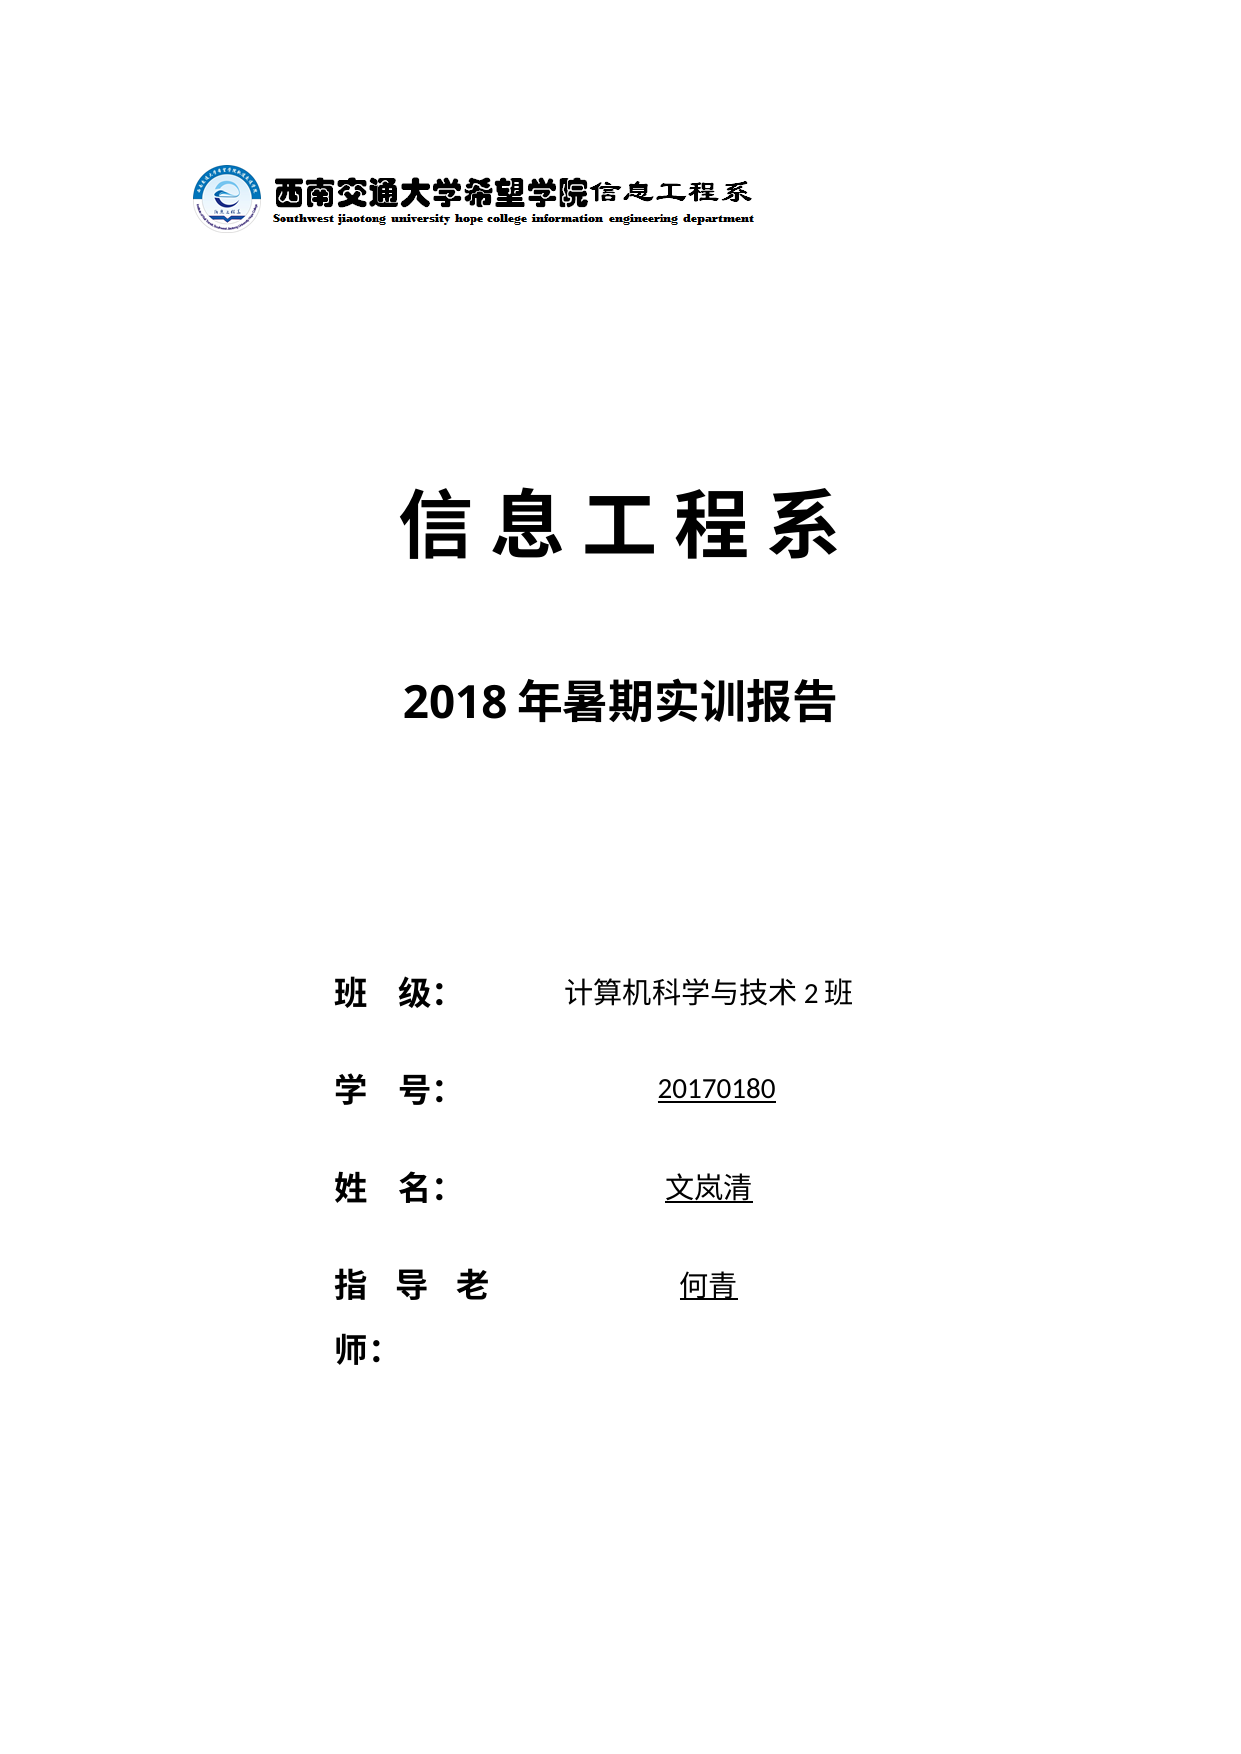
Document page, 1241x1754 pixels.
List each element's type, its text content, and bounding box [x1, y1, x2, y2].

table_cell 何青 [500, 1235, 917, 1397]
table_cell 指导老师： [323, 1235, 500, 1397]
table_cell 学 号： [323, 1040, 500, 1137]
text 信 息 工 程 系 [187, 454, 1053, 584]
table_cell 20170180 [500, 1040, 917, 1137]
text 2018年暑期实训报告 [187, 649, 1053, 747]
table_cell 姓 名： [323, 1137, 500, 1234]
picture [187, 162, 758, 235]
table_header 计算机科学与技术2班 [500, 942, 917, 1039]
table_header 班 级： [323, 942, 500, 1039]
table_cell 文岚清 [500, 1137, 917, 1234]
